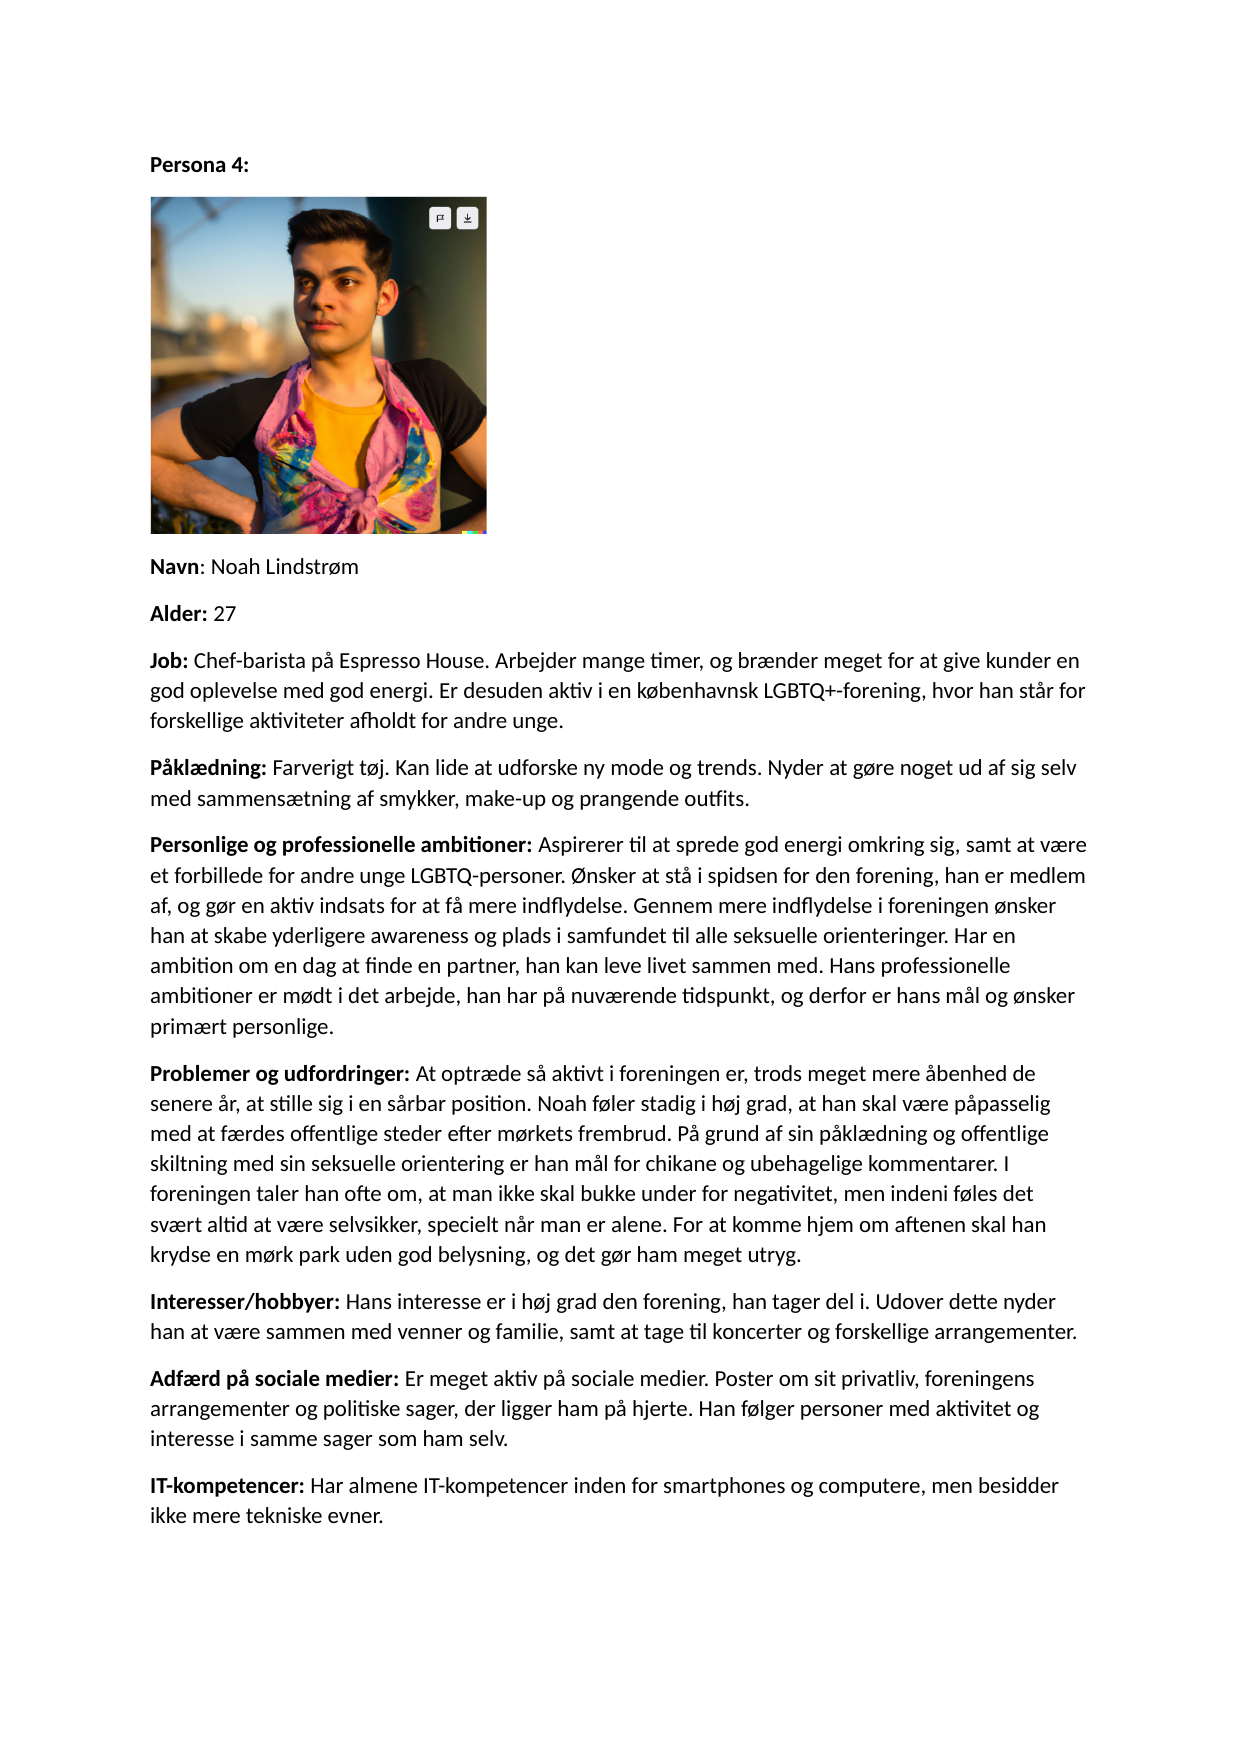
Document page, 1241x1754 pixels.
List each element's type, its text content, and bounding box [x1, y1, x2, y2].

text Navn: Noah Lindstrøm [150, 552, 1090, 581]
text Alder: 27 [150, 599, 1090, 627]
text IT-kompetencer: Har almene IT-kompetencer inden for smartphones og computere, men besidder ikke mere tekniske evner. [150, 1471, 1090, 1529]
text Persona 4: [150, 150, 1090, 178]
text Adfærd på sociale medier: Er meget aktiv på sociale medier. Poster om sit privatliv, foreningens arrangementer og politiske sager, der ligger ham på hjerte. Han følger personer med aktivitet og interesse i samme sager som ham selv. [150, 1364, 1090, 1452]
text Interesser/hobbyer: Hans interesse er i høj grad den forening, han tager del i. Udover dette nyder han at være sammen med venner og familie, samt at tage til koncerter og forskellige arrangementer. [150, 1287, 1090, 1345]
text Personlige og professionelle ambitioner: Aspirerer til at sprede god energi omkring sig, samt at være et forbillede for andre unge LGBTQ-personer. Ønsker at stå i spidsen for den forening, han er medlem af, og gør en aktiv indsats for at få mere indflydelse. Gennem mere indflydelse i foreningen ønsker han at skabe yderligere awareness og plads i samfundet til alle seksuelle orienteringer. Har en ambition om en dag at finde en partner, han kan leve livet sammen med. Hans professionelle ambitioner er mødt i det arbejde, han har på nuværende tidspunkt, og derfor er hans mål og ønsker primært personlige. [150, 831, 1090, 1040]
text Job: Chef-barista på Espresso House. Arbejder mange timer, og brænder meget for at give kunder en god oplevelse med god energi. Er desuden aktiv i en københavnsk LGBTQ+-forening, hvor han står for forskellige aktiviteter afholdt for andre unge. [150, 646, 1090, 735]
picture [150, 196, 487, 534]
text Problemer og udfordringer: At optræde så aktivt i foreningen er, trods meget mere åbenhed de senere år, at stille sig i en sårbar position. Noah føler stadig i høj grad, at han skal være påpasselig med at færdes offentlige steder efter mørkets frembrud. På grund af sin påklædning og offentlige skiltning med sin seksuelle orientering er han mål for chikane og ubehagelige kommentarer. I foreningen taler han ofte om, at man ikke skal bukke under for negativitet, men indeni føles det svært altid at være selvsikker, specielt når man er alene. For at komme hjem om aftenen skal han krydse en mørk park uden god belysning, og det gør ham meget utryg. [150, 1059, 1090, 1268]
text Påklædning: Farverigt tøj. Kan lide at udforske ny mode og trends. Nyder at gøre noget ud af sig selv med sammensætning af smykker, make-up og prangende outfits. [150, 753, 1090, 812]
